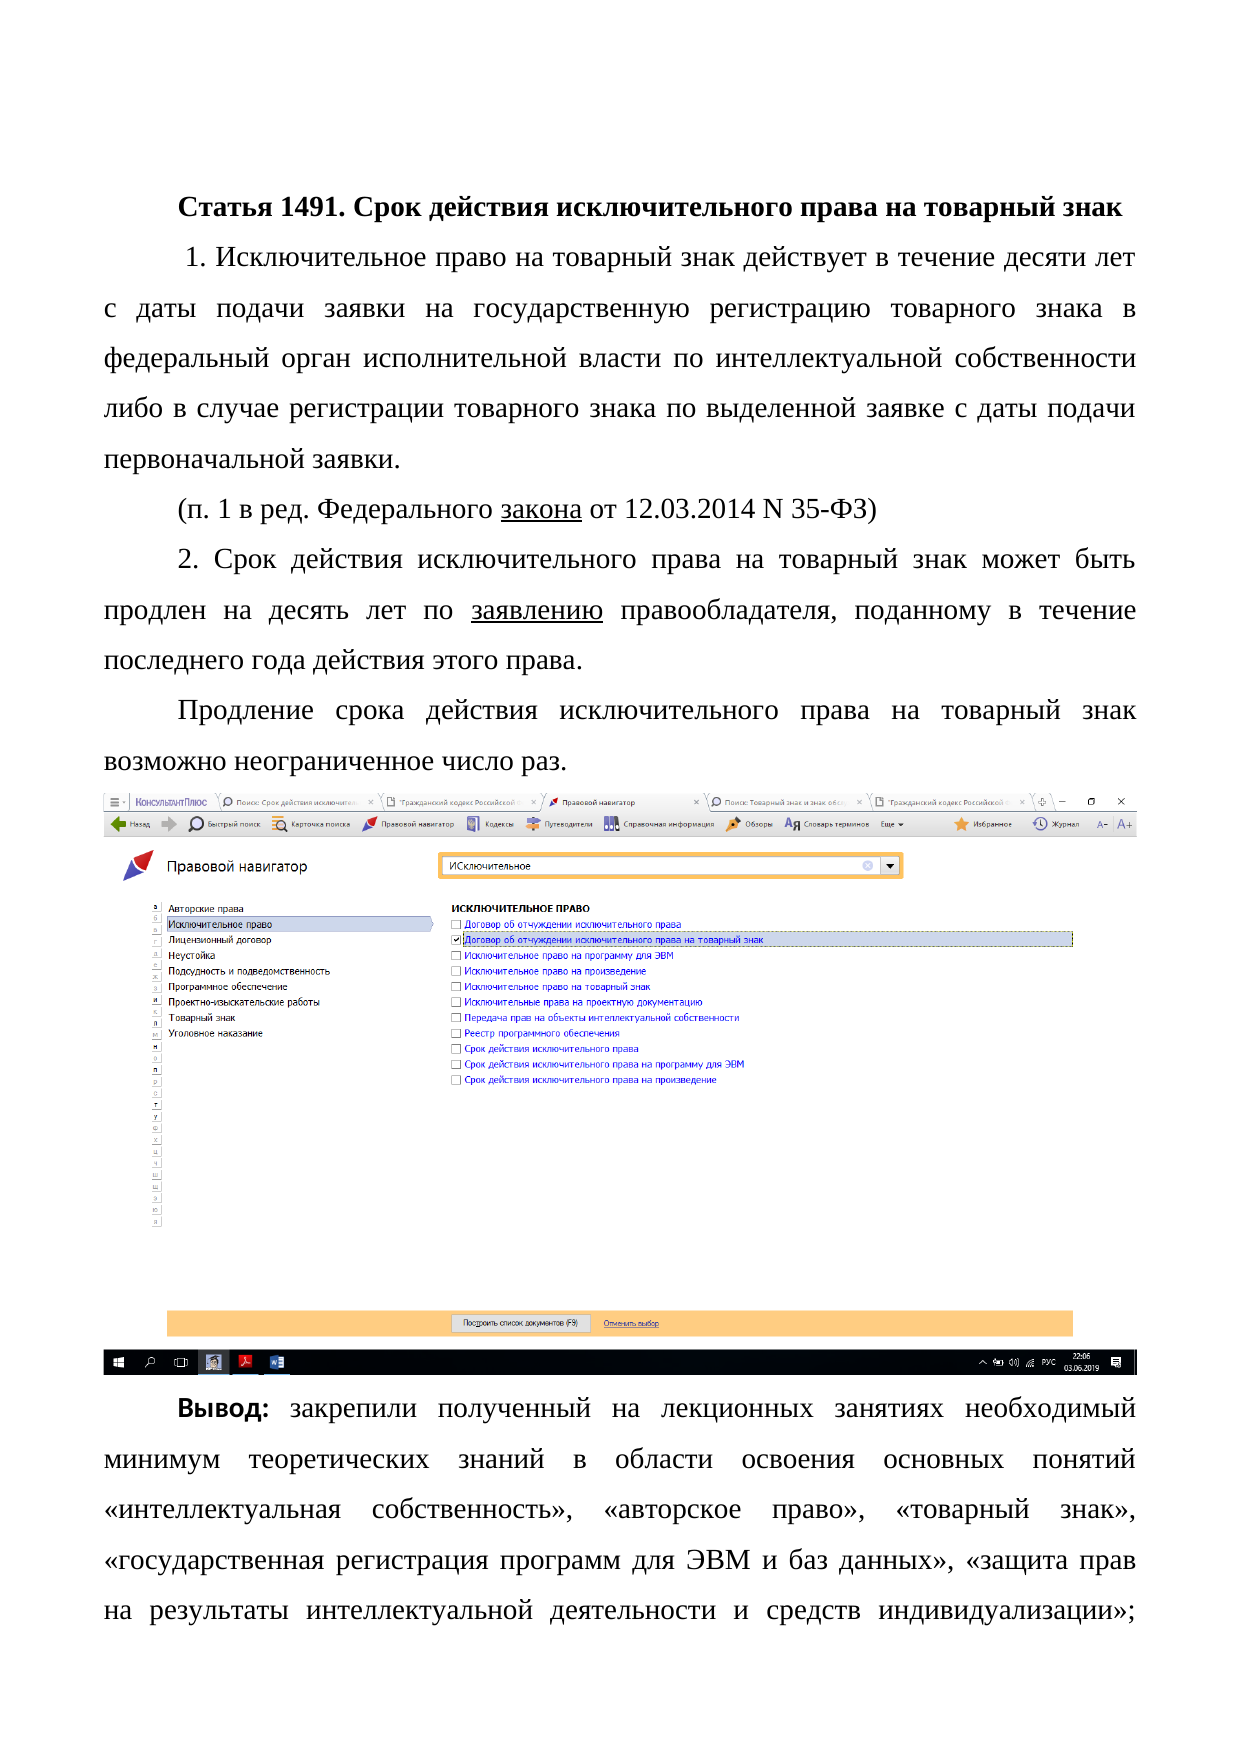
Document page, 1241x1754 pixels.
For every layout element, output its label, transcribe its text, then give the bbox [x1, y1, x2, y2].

text Статья 1491. Срок действия исключительного права на товарный знак [103, 189, 1137, 223]
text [103, 1389, 1137, 1626]
text (п. 1 в ред. Федерального закона от 12.03.2014 N 35-ФЗ) [103, 491, 1137, 525]
text 2. Срок действия исключительного права на товарный знак может быть продлен на десять лет по заявлению правообладателя, поданному в течение последнего года действия этого права. [103, 541, 1137, 676]
text 1. Исключительное право на товарный знак действует в течение десяти лет с даты подачи заявки на государственную регистрацию товарного знака в федеральный орган исполнительной власти по интеллектуальной собственности либо в случае регистрации товарного знака по выделенной заявке с даты подачи первоначальной заявки. [103, 239, 1137, 474]
picture [103, 793, 1137, 1375]
text Продление срока действия исключительного права на товарный знак возможно неограниченное число раз. [103, 692, 1137, 776]
